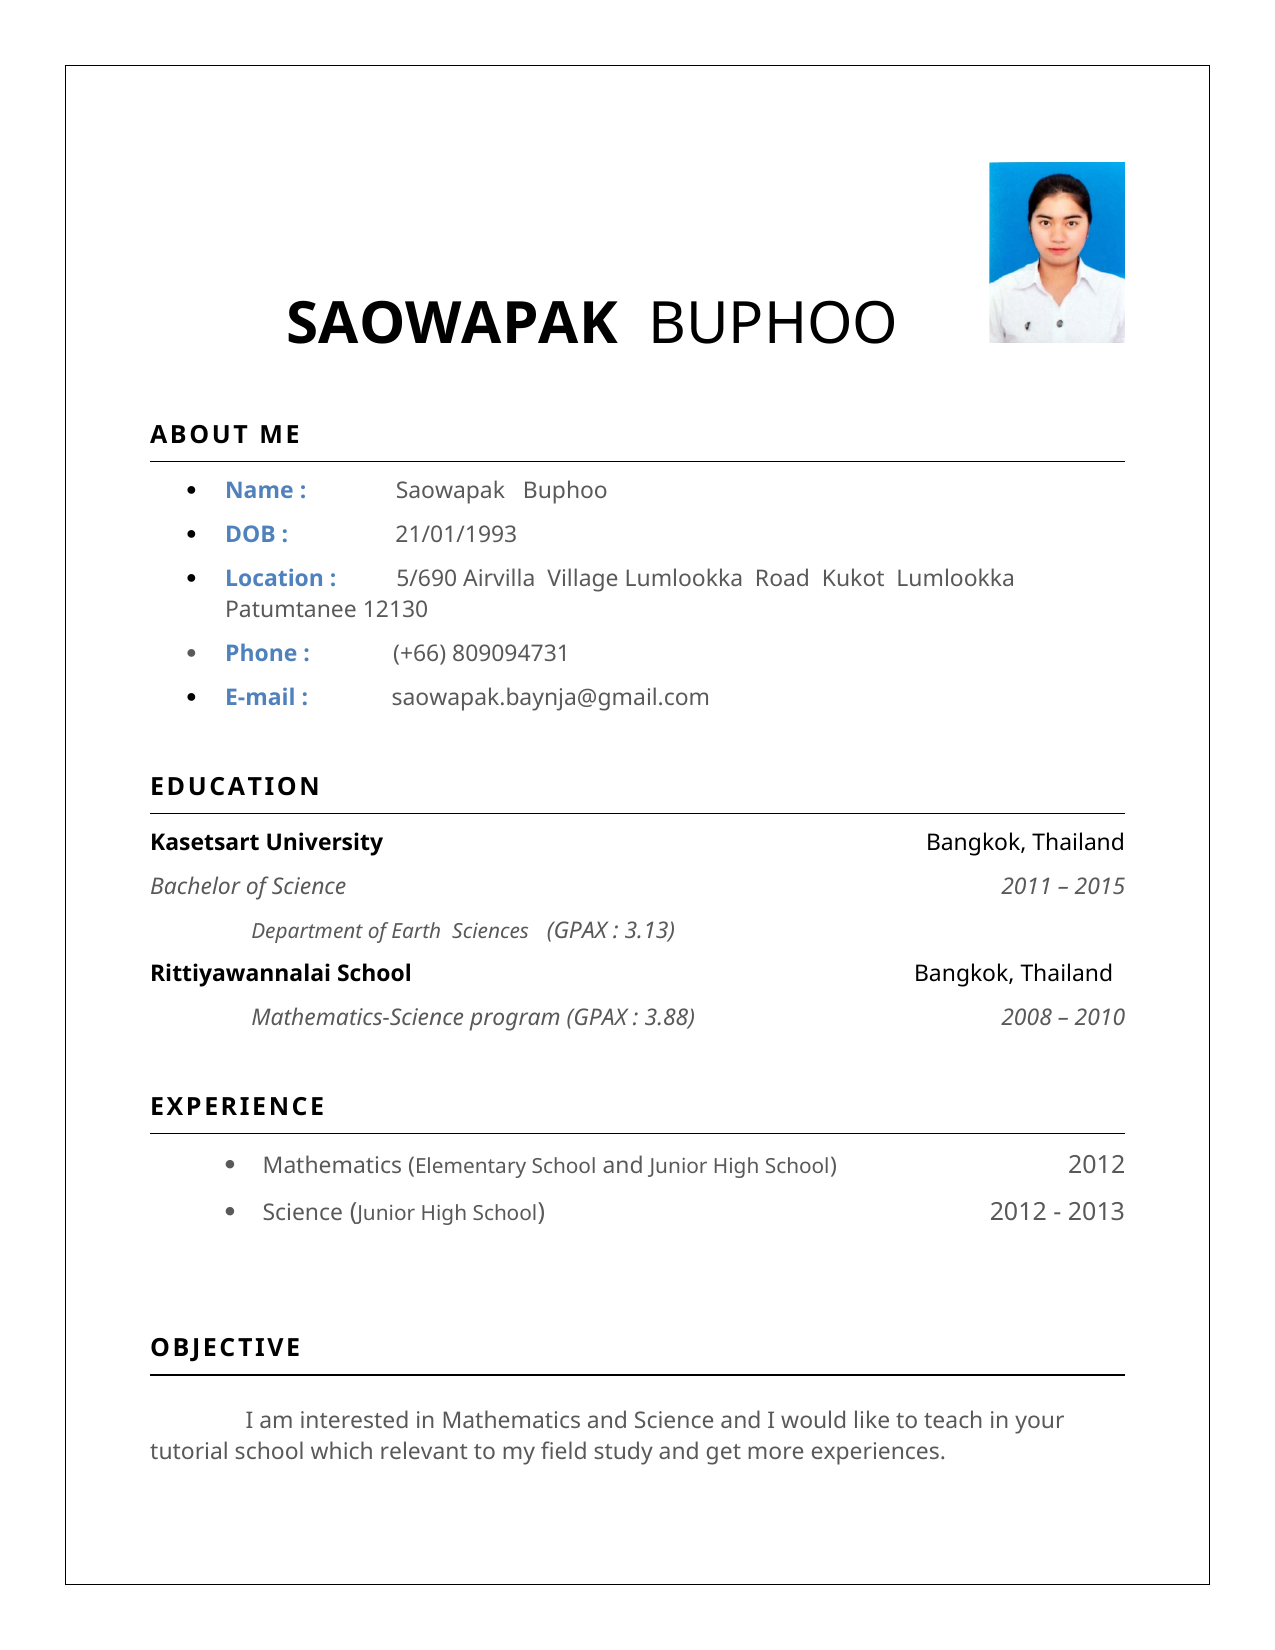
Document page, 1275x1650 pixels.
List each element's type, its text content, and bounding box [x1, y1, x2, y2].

text Rittiyawannalai School Bangkok, Thailand [150, 957, 1125, 989]
list Science (Junior High School) 2012 - 2013 [226, 1193, 1125, 1227]
subtitle objective [150, 1330, 1125, 1374]
text SAOWAPAK BUPHOO [150, 162, 1125, 360]
list Location : 5/690 Airvilla Village Lumlookka Road Kukot Lumlookka Patumtanee 12130 [187, 562, 1125, 624]
list Phone : (+66) 809094731 [187, 637, 1125, 668]
subtitle Education [150, 768, 1125, 813]
picture [989, 173, 1125, 343]
text Kasetsart University Bangkok, Thailand [150, 826, 1125, 857]
list Name : Saowapak Buphoo [187, 474, 1125, 506]
subtitle ExperiEnce [150, 1089, 1125, 1133]
text Bachelor of Science 2011 – 2015 [150, 870, 1125, 901]
list DOB : 21/01/1993 [187, 518, 1125, 549]
text Department of Earth Sciences (GPAX : 3.13) [150, 914, 1125, 945]
text I am interested in Mathematics and Science and I would like to teach in your tutorial school which relevant to my field study and get more experiences. [150, 1404, 1125, 1466]
subtitle ABOUT ME [150, 416, 1125, 461]
text Mathematics-Science program (GPAX : 3.88) 2008 – 2010 [150, 1001, 1125, 1032]
list E-mail : saowapak.baynja@gmail.com [187, 681, 1125, 712]
list Mathematics (Elementary School and Junior High School) 2012 [226, 1147, 1125, 1181]
